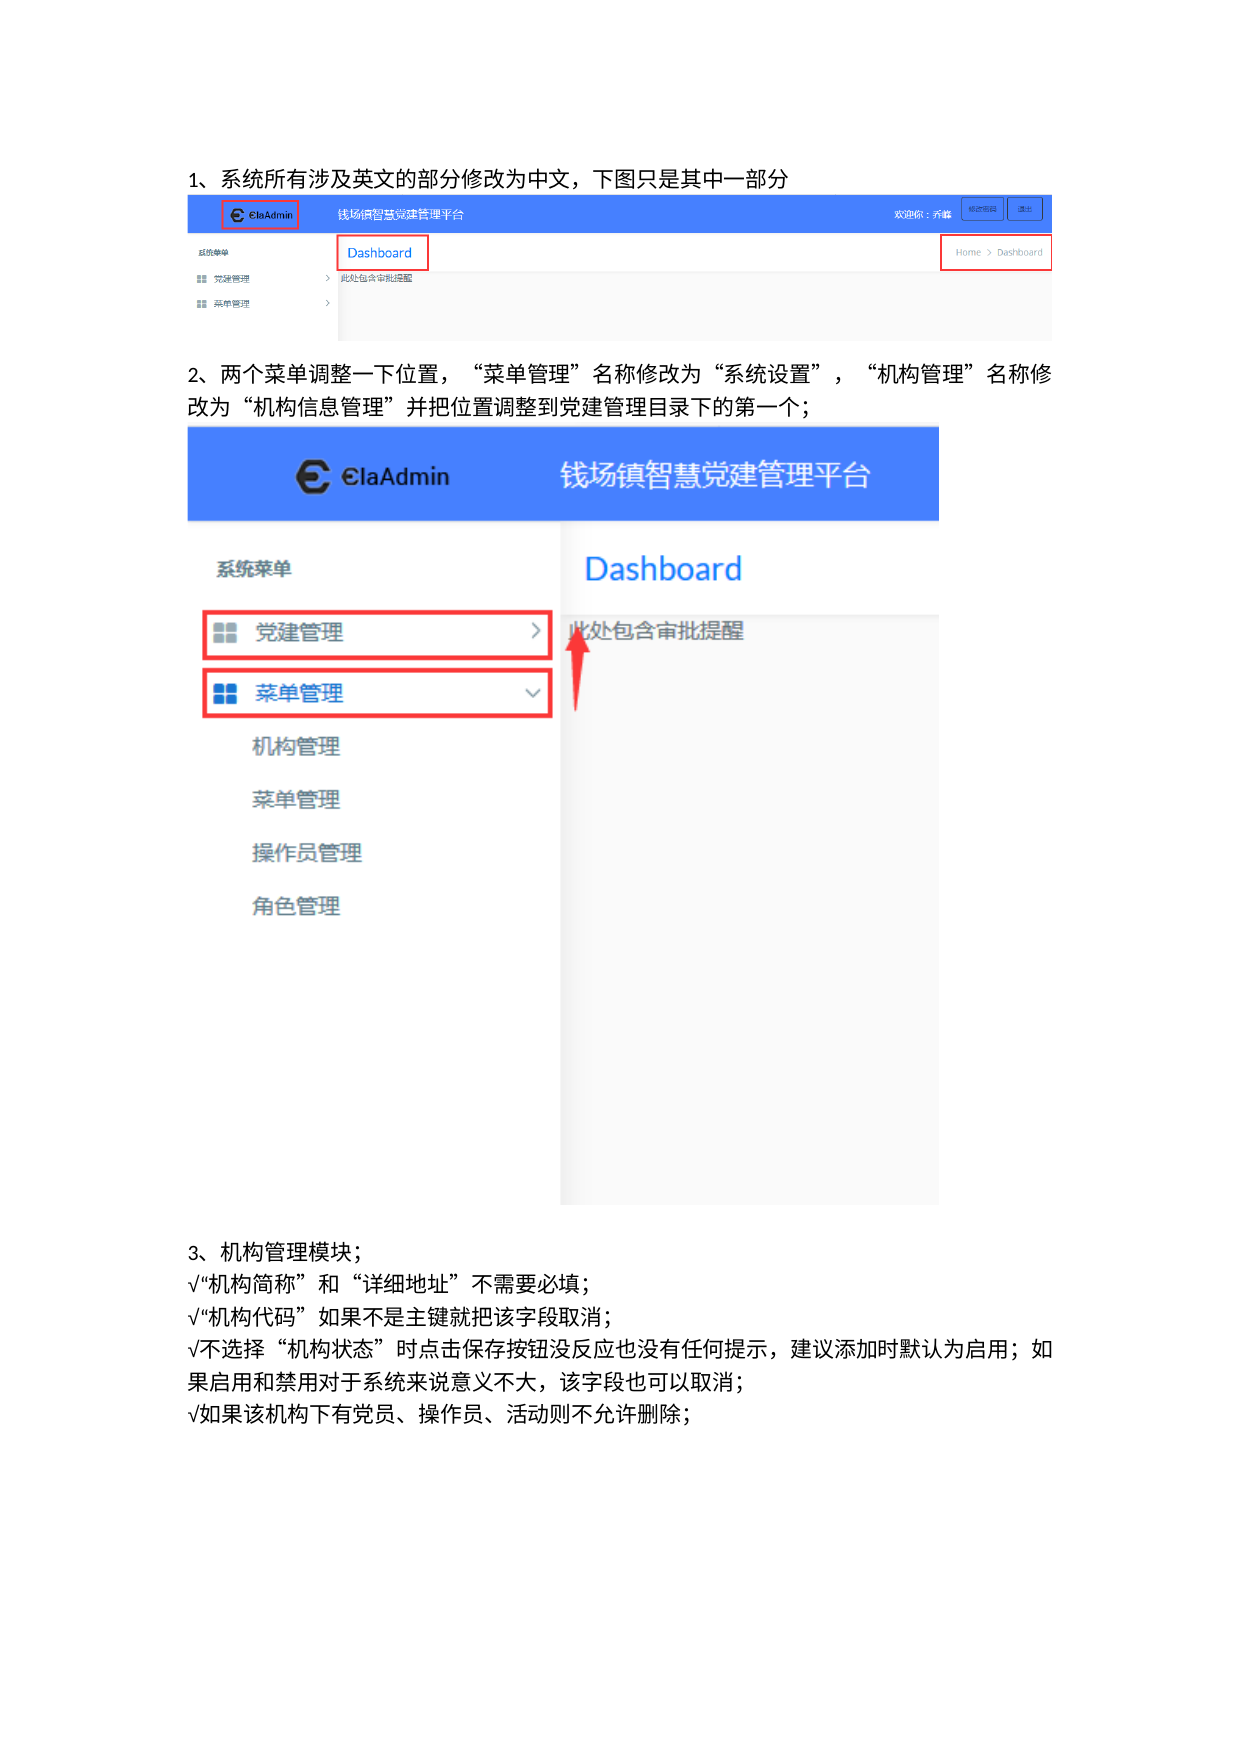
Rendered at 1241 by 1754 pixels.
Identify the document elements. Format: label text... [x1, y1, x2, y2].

text √“机构简称”和“详细地址”不需要必填； [187, 1267, 1053, 1299]
picture [187, 422, 939, 1205]
picture [187, 194, 1052, 341]
text √如果该机构下有党员、操作员、活动则不允许删除； [187, 1397, 1053, 1429]
list 机构管理模块； [187, 1234, 1053, 1267]
text √不选择“机构状态”时点击保存按钮没反应也没有任何提示，建议添加时默认为启用；如果启用和禁用对于系统来说意义不大，该字段也可以取消； [187, 1332, 1053, 1397]
list 两个菜单调整一下位置，“菜单管理”名称修改为“系统设置”，“机构管理”名称修改为“机构信息管理”并把位置调整到党建管理目录下的第一个； [187, 357, 1053, 422]
text √“机构代码”如果不是主键就把该字段取消； [187, 1299, 1053, 1332]
list 系统所有涉及英文的部分修改为中文，下图只是其中一部分 [187, 162, 1053, 194]
